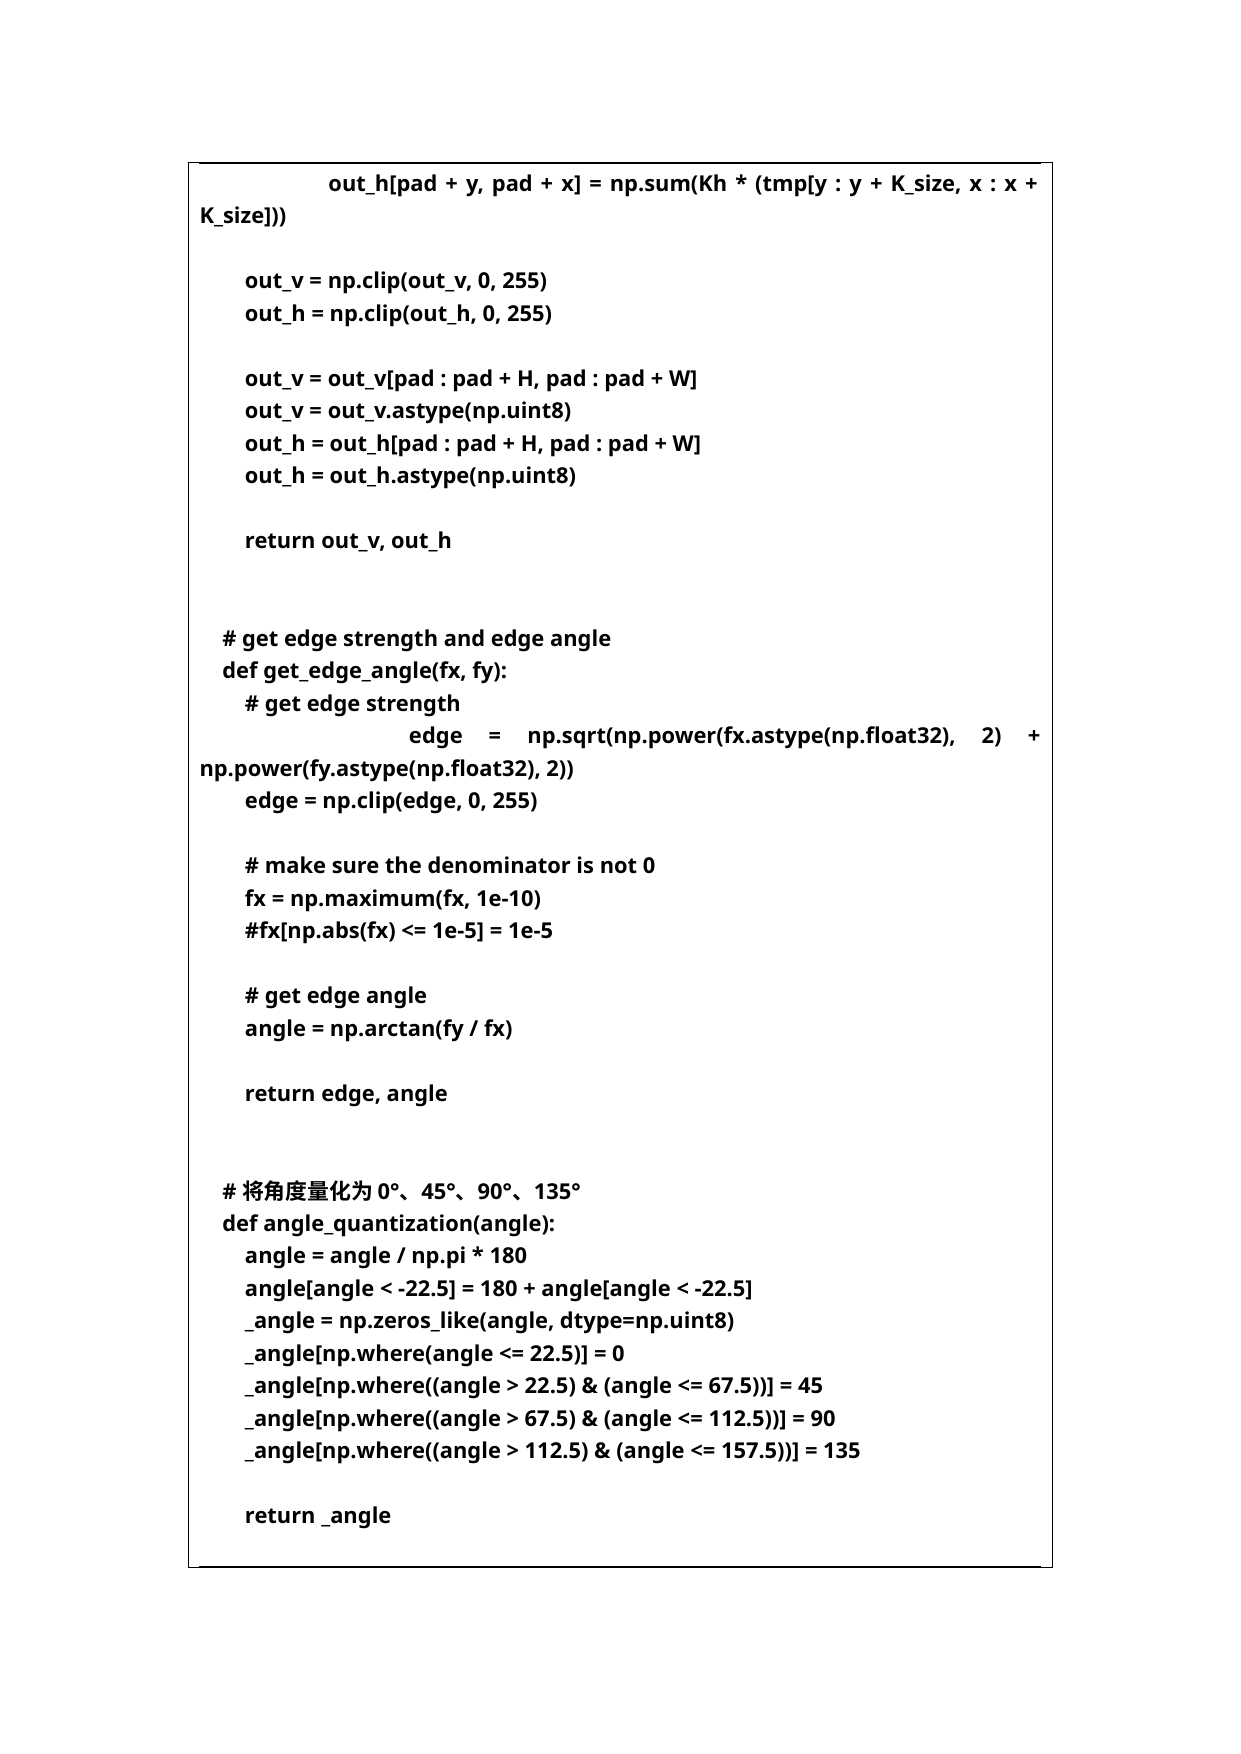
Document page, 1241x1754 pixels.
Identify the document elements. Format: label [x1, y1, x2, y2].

table_header [189, 163, 1052, 1567]
